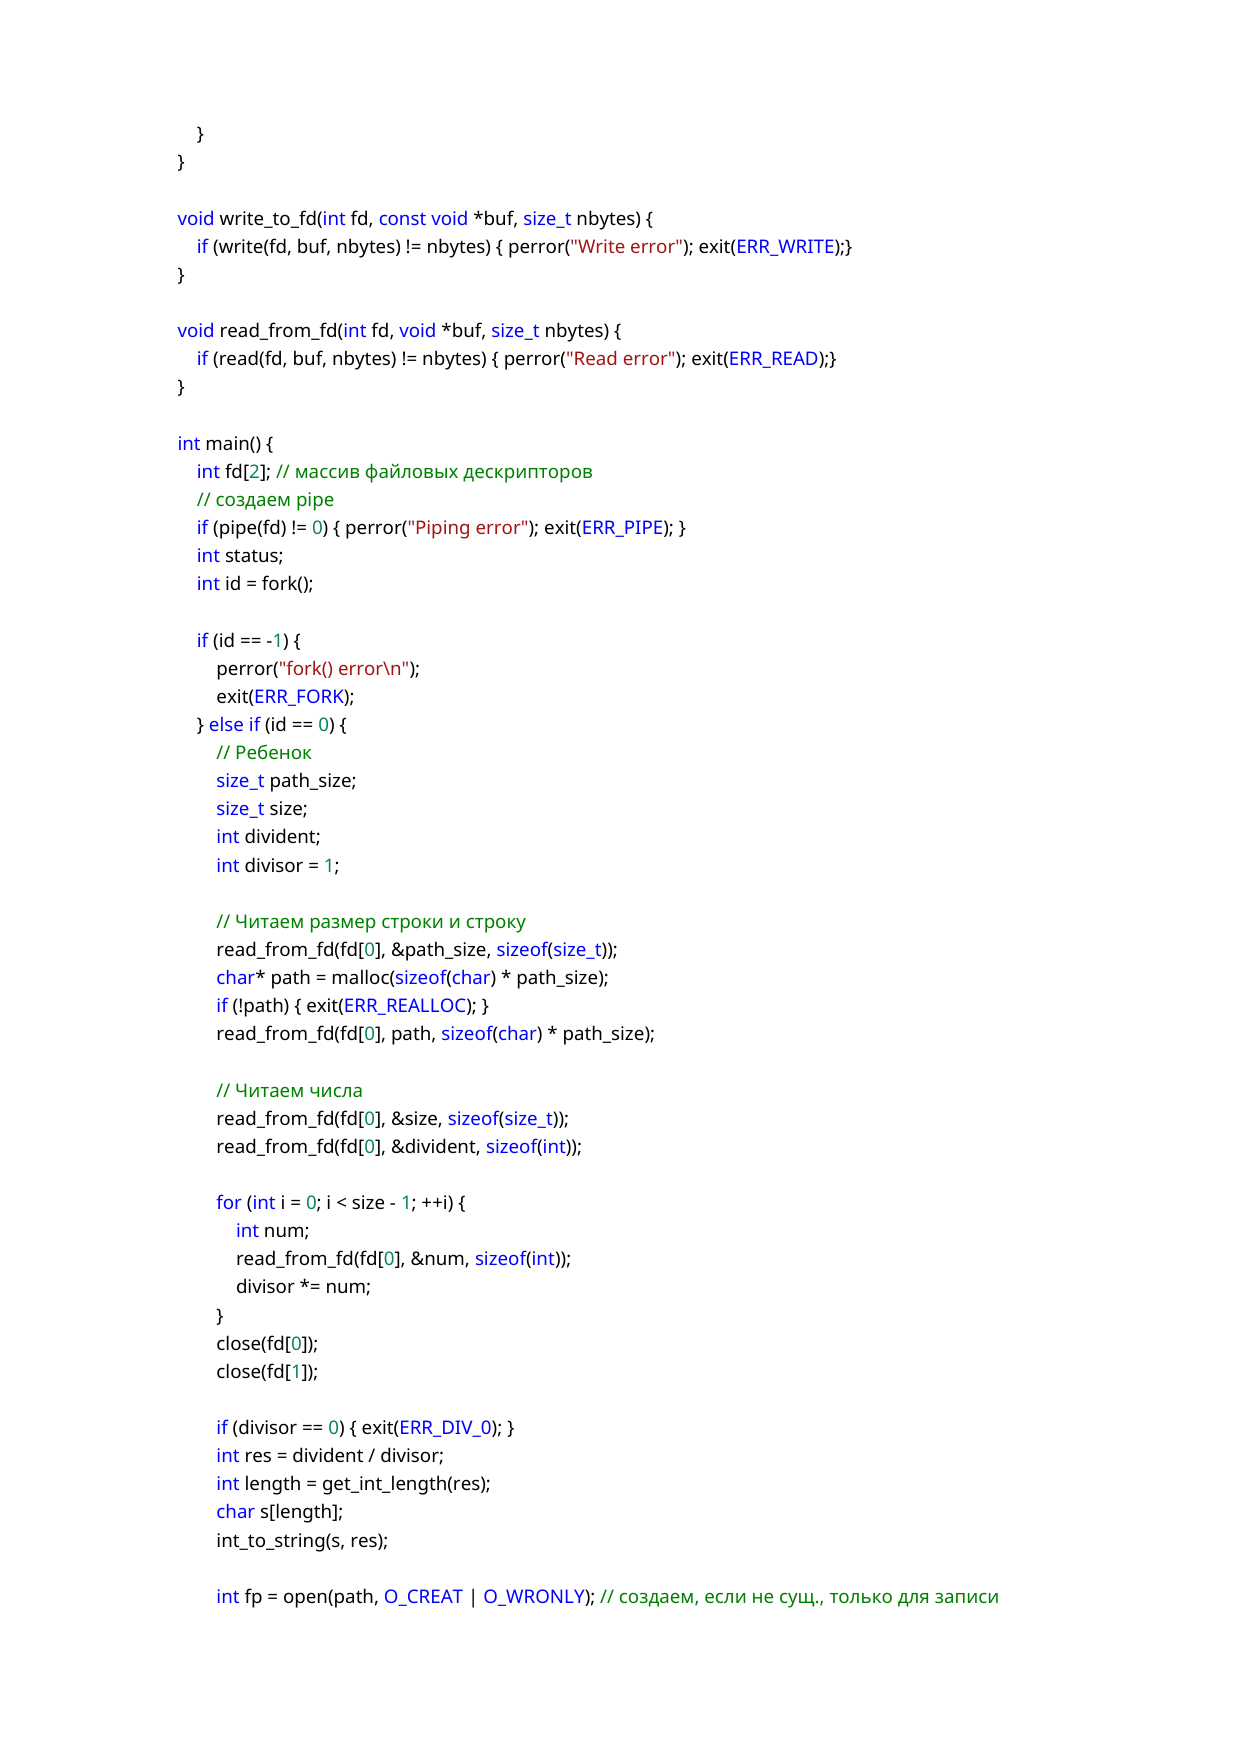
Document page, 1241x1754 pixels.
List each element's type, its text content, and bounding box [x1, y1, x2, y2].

text read_from_fd(fd[0], &divident, sizeof(int)); [177, 1131, 1152, 1159]
text perror("fork() error\n"); [177, 652, 1152, 681]
text char s[length]; [177, 1496, 1152, 1524]
text } [177, 146, 1152, 174]
text int fp = open(path, O_CREAT | O_WRONLY); // создаем, если не сущ., только для записи [177, 1581, 1152, 1609]
text if (divisor == 0) { exit(ERR_DIV_0); } [177, 1412, 1152, 1440]
text int length = get_int_length(res); [177, 1468, 1152, 1496]
text void read_from_fd(int fd, void *buf, size_t nbytes) { [177, 315, 1152, 343]
text int main() { [177, 427, 1152, 456]
text int status; [177, 540, 1152, 568]
text // создаем pipe [177, 484, 1152, 512]
text } [177, 259, 1152, 287]
text int fd[2]; // массив файловых дескрипторов [177, 456, 1152, 484]
text read_from_fd(fd[0], &size, sizeof(size_t)); [177, 1102, 1152, 1131]
text divisor *= num; [177, 1271, 1152, 1299]
text int id = fork(); [177, 568, 1152, 596]
text if (pipe(fd) != 0) { perror("Piping error"); exit(ERR_PIPE); } [177, 512, 1152, 540]
text if (write(fd, buf, nbytes) != nbytes) { perror("Write error"); exit(ERR_WRITE);} [177, 231, 1152, 259]
text int divisor = 1; [177, 849, 1152, 877]
text if (!path) { exit(ERR_REALLOC); } [177, 990, 1152, 1018]
text close(fd[0]); [177, 1327, 1152, 1356]
text int divident; [177, 821, 1152, 849]
text char* path = malloc(sizeof(char) * path_size); [177, 962, 1152, 990]
text read_from_fd(fd[0], path, sizeof(char) * path_size); [177, 1018, 1152, 1046]
text } [177, 1299, 1152, 1327]
text } [177, 371, 1152, 399]
text size_t path_size; [177, 765, 1152, 793]
text int_to_string(s, res); [177, 1524, 1152, 1552]
text } else if (id == 0) { [177, 709, 1152, 737]
text read_from_fd(fd[0], &num, sizeof(int)); [177, 1243, 1152, 1271]
text // Читаем числа [177, 1074, 1152, 1102]
text read_from_fd(fd[0], &path_size, sizeof(size_t)); [177, 934, 1152, 962]
text for (int i = 0; i < size - 1; ++i) { [177, 1187, 1152, 1215]
text exit(ERR_FORK); [177, 681, 1152, 709]
text int num; [177, 1215, 1152, 1243]
text } [177, 118, 1152, 146]
text // Читаем размер строки и строку [177, 906, 1152, 934]
text size_t size; [177, 793, 1152, 821]
text // Ребенок [177, 737, 1152, 765]
text close(fd[1]); [177, 1356, 1152, 1384]
text if (id == -1) { [177, 624, 1152, 652]
text int res = divident / divisor; [177, 1440, 1152, 1468]
text if (read(fd, buf, nbytes) != nbytes) { perror("Read error"); exit(ERR_READ);} [177, 343, 1152, 371]
text void write_to_fd(int fd, const void *buf, size_t nbytes) { [177, 202, 1152, 231]
